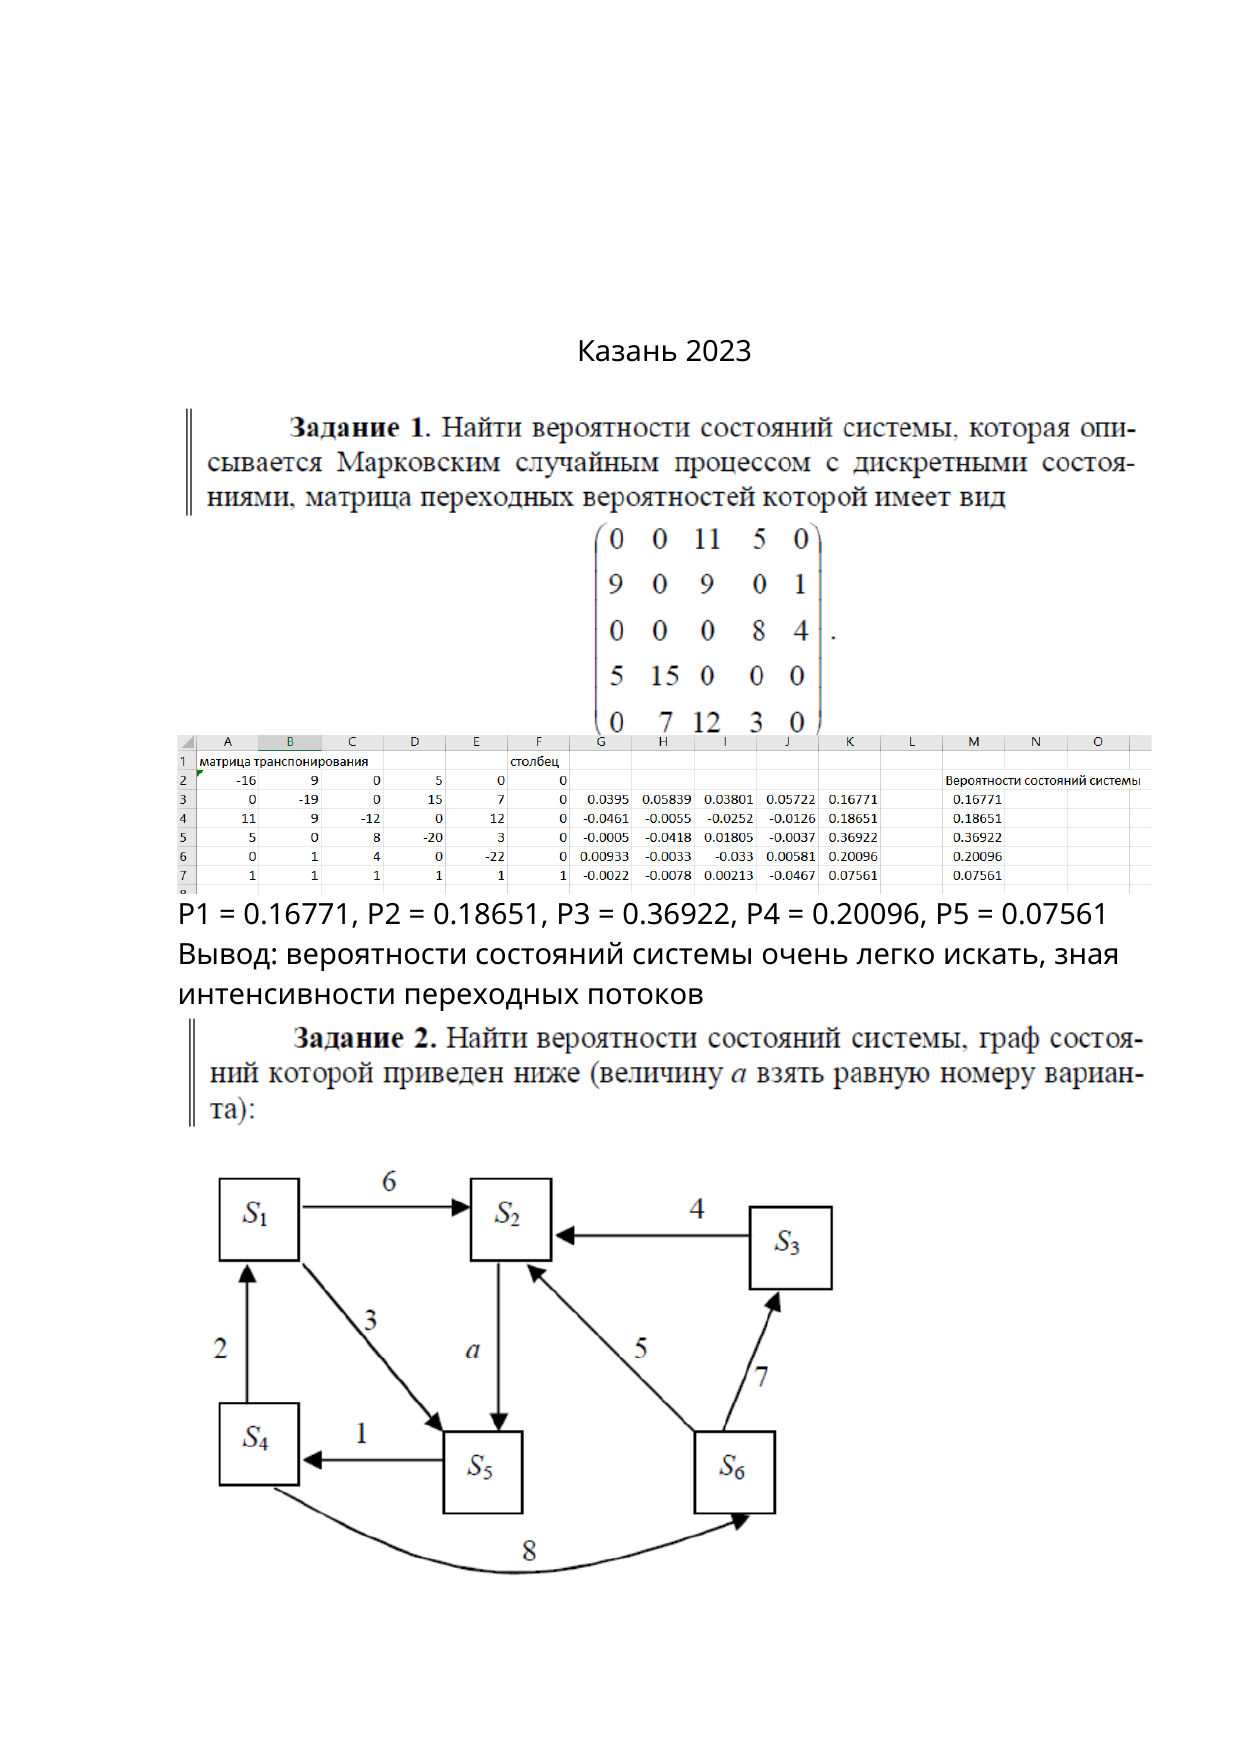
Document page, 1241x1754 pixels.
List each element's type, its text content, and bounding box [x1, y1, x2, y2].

text P1 = 0.16771, P2 = 0.18651, P3 = 0.36922, P4 = 0.20096, P5 = 0.07561 [177, 894, 1152, 933]
picture [177, 1012, 1152, 1581]
picture [177, 405, 1152, 894]
subtitle Казань 2023 [177, 331, 1152, 370]
text Вывод: вероятности состояний системы очень легко искать, зная интенсивности переходных потоков [177, 933, 1152, 1012]
